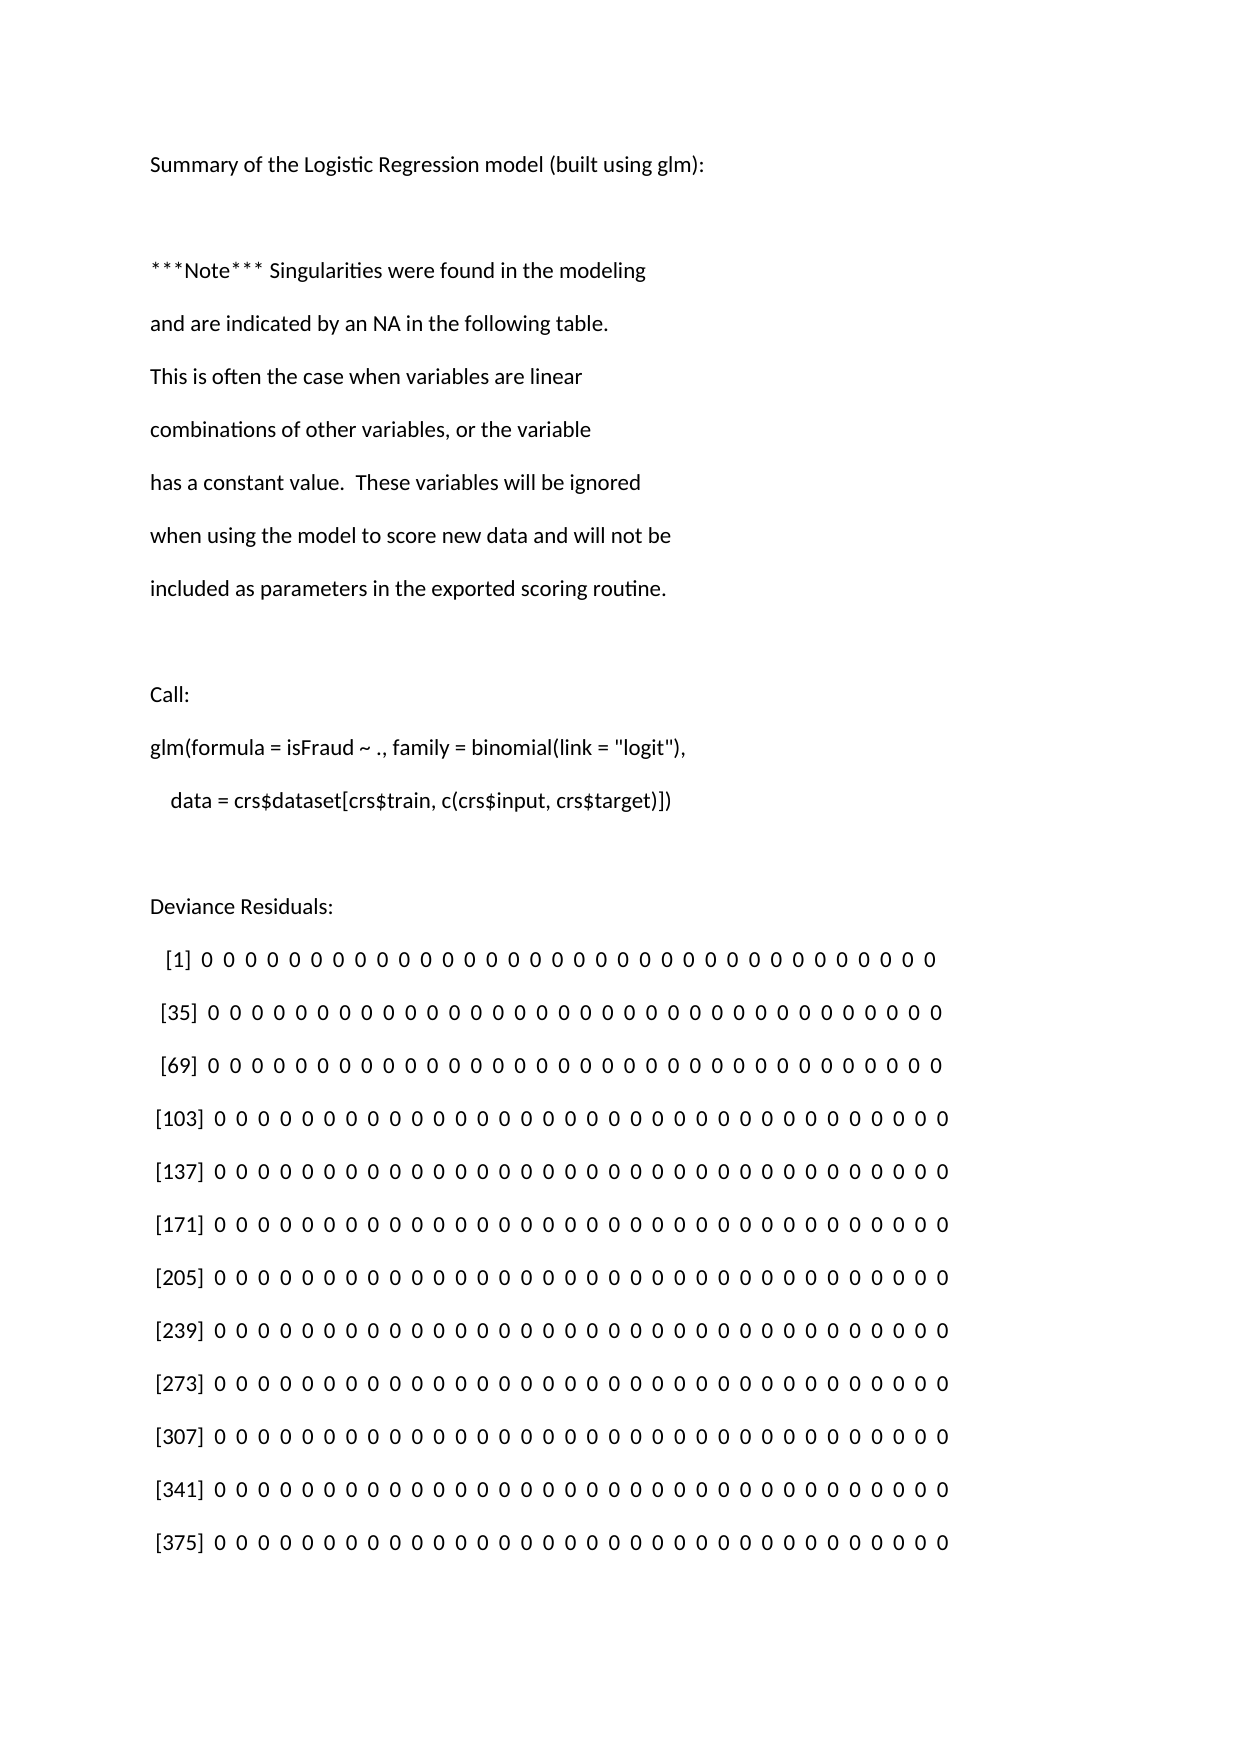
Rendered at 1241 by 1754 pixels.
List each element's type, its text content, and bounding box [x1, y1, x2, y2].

text [307] 0 0 0 0 0 0 0 0 0 0 0 0 0 0 0 0 0 0 0 0 0 0 0 0 0 0 0 0 0 0 0 0 0 0 [150, 1422, 1090, 1451]
text Deviance Residuals: [150, 892, 1090, 920]
text data = crs$dataset[crs$train, c(crs$input, crs$target)]) [150, 786, 1090, 814]
text This is often the case when variables are linear [150, 362, 1090, 390]
text [375] 0 0 0 0 0 0 0 0 0 0 0 0 0 0 0 0 0 0 0 0 0 0 0 0 0 0 0 0 0 0 0 0 0 0 [150, 1528, 1090, 1557]
text [273] 0 0 0 0 0 0 0 0 0 0 0 0 0 0 0 0 0 0 0 0 0 0 0 0 0 0 0 0 0 0 0 0 0 0 [150, 1369, 1090, 1397]
text [341] 0 0 0 0 0 0 0 0 0 0 0 0 0 0 0 0 0 0 0 0 0 0 0 0 0 0 0 0 0 0 0 0 0 0 [150, 1476, 1090, 1503]
text Call: [150, 680, 1090, 708]
text ***Note*** Singularities were found in the modeling [150, 256, 1090, 284]
text combinations of other variables, or the variable [150, 415, 1090, 443]
text [69] 0 0 0 0 0 0 0 0 0 0 0 0 0 0 0 0 0 0 0 0 0 0 0 0 0 0 0 0 0 0 0 0 0 0 [150, 1051, 1090, 1079]
text [1] 0 0 0 0 0 0 0 0 0 0 0 0 0 0 0 0 0 0 0 0 0 0 0 0 0 0 0 0 0 0 0 0 0 0 [150, 945, 1090, 973]
text [103] 0 0 0 0 0 0 0 0 0 0 0 0 0 0 0 0 0 0 0 0 0 0 0 0 0 0 0 0 0 0 0 0 0 0 [150, 1104, 1090, 1132]
text [137] 0 0 0 0 0 0 0 0 0 0 0 0 0 0 0 0 0 0 0 0 0 0 0 0 0 0 0 0 0 0 0 0 0 0 [150, 1157, 1090, 1185]
text glm(formula = isFraud ~ ., family = binomial(link = "logit"), [150, 733, 1090, 761]
text Summary of the Logistic Regression model (built using glm): [150, 150, 1090, 178]
text [205] 0 0 0 0 0 0 0 0 0 0 0 0 0 0 0 0 0 0 0 0 0 0 0 0 0 0 0 0 0 0 0 0 0 0 [150, 1263, 1090, 1291]
text [171] 0 0 0 0 0 0 0 0 0 0 0 0 0 0 0 0 0 0 0 0 0 0 0 0 0 0 0 0 0 0 0 0 0 0 [150, 1210, 1090, 1238]
text when using the model to score new data and will not be [150, 521, 1090, 549]
text included as parameters in the exported scoring routine. [150, 574, 1090, 602]
text and are indicated by an NA in the following table. [150, 309, 1090, 337]
text [35] 0 0 0 0 0 0 0 0 0 0 0 0 0 0 0 0 0 0 0 0 0 0 0 0 0 0 0 0 0 0 0 0 0 0 [150, 998, 1090, 1026]
text has a constant value. These variables will be ignored [150, 468, 1090, 496]
text [239] 0 0 0 0 0 0 0 0 0 0 0 0 0 0 0 0 0 0 0 0 0 0 0 0 0 0 0 0 0 0 0 0 0 0 [150, 1316, 1090, 1344]
